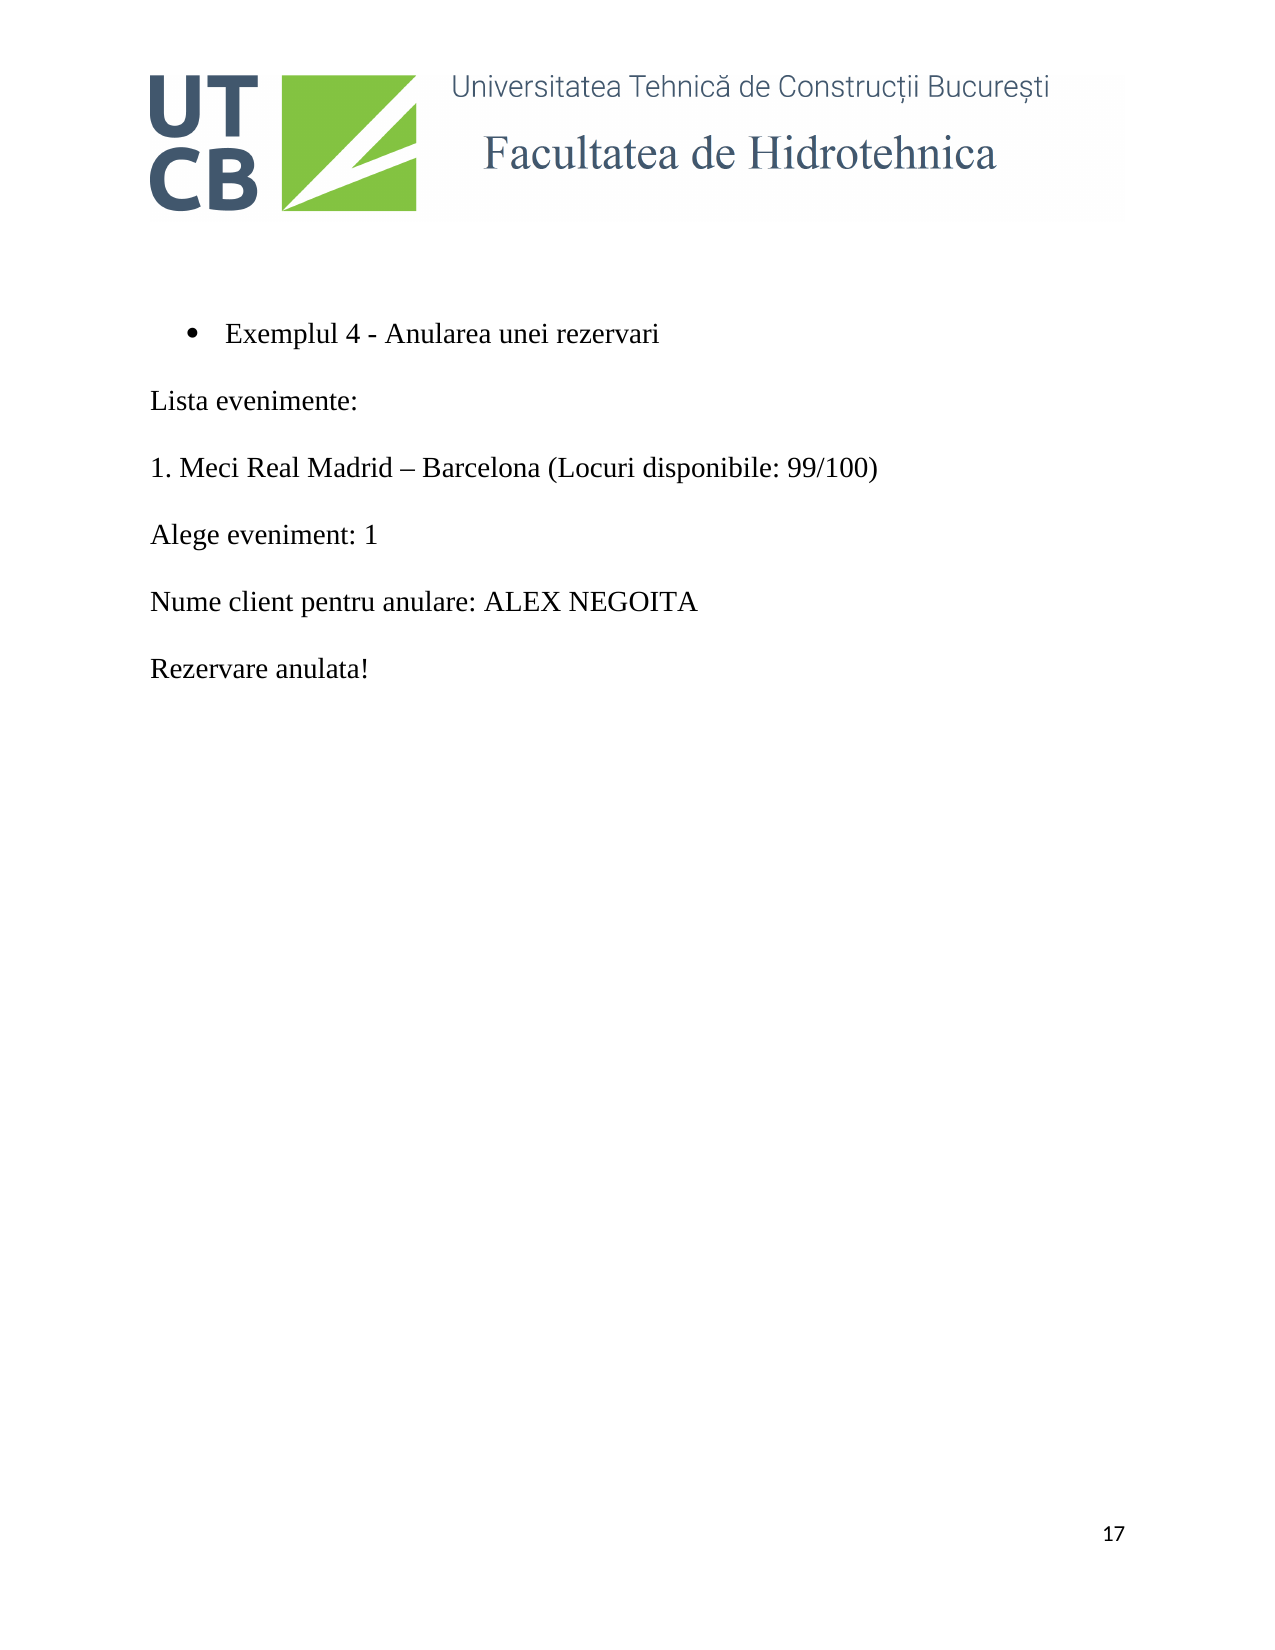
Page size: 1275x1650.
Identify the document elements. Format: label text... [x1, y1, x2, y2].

text Nume client pentru anulare: ALEX NEGOITA [150, 584, 1125, 618]
list Exemplul 4 - Anularea unei rezervari [187, 316, 1125, 350]
text Alege eveniment: 1 [150, 517, 1125, 551]
text Rezervare anulata! [150, 651, 1125, 685]
text 1. Meci Real Madrid – Barcelona (Locuri disponibile: 99/100) [150, 450, 1125, 484]
text Lista evenimente: [150, 383, 1125, 417]
picture [150, 75, 1125, 222]
